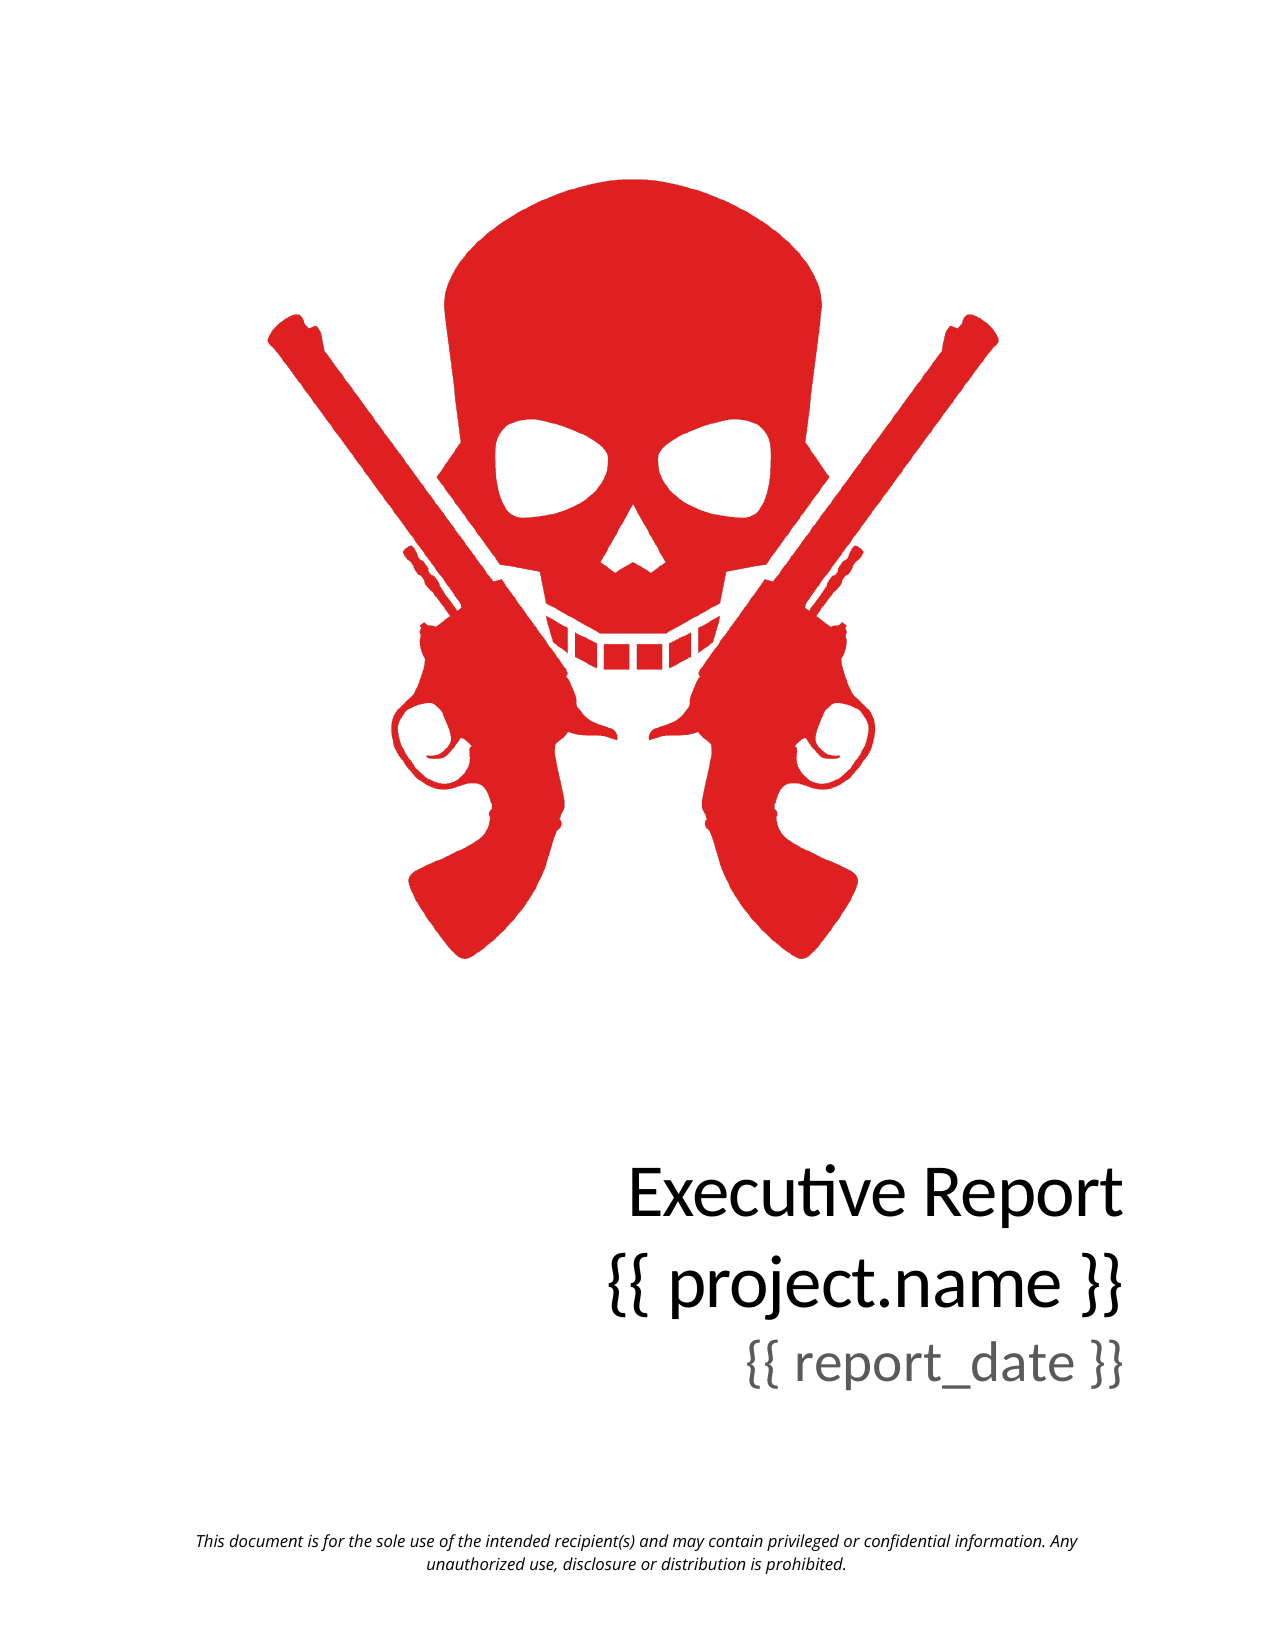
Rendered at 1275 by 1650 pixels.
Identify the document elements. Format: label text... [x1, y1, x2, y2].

picture [150, 150, 1125, 1125]
subtitle {{ report_date }} [150, 1326, 1125, 1396]
title {{ project.name }} [150, 1235, 1125, 1326]
title Executive Report [150, 1143, 1125, 1235]
